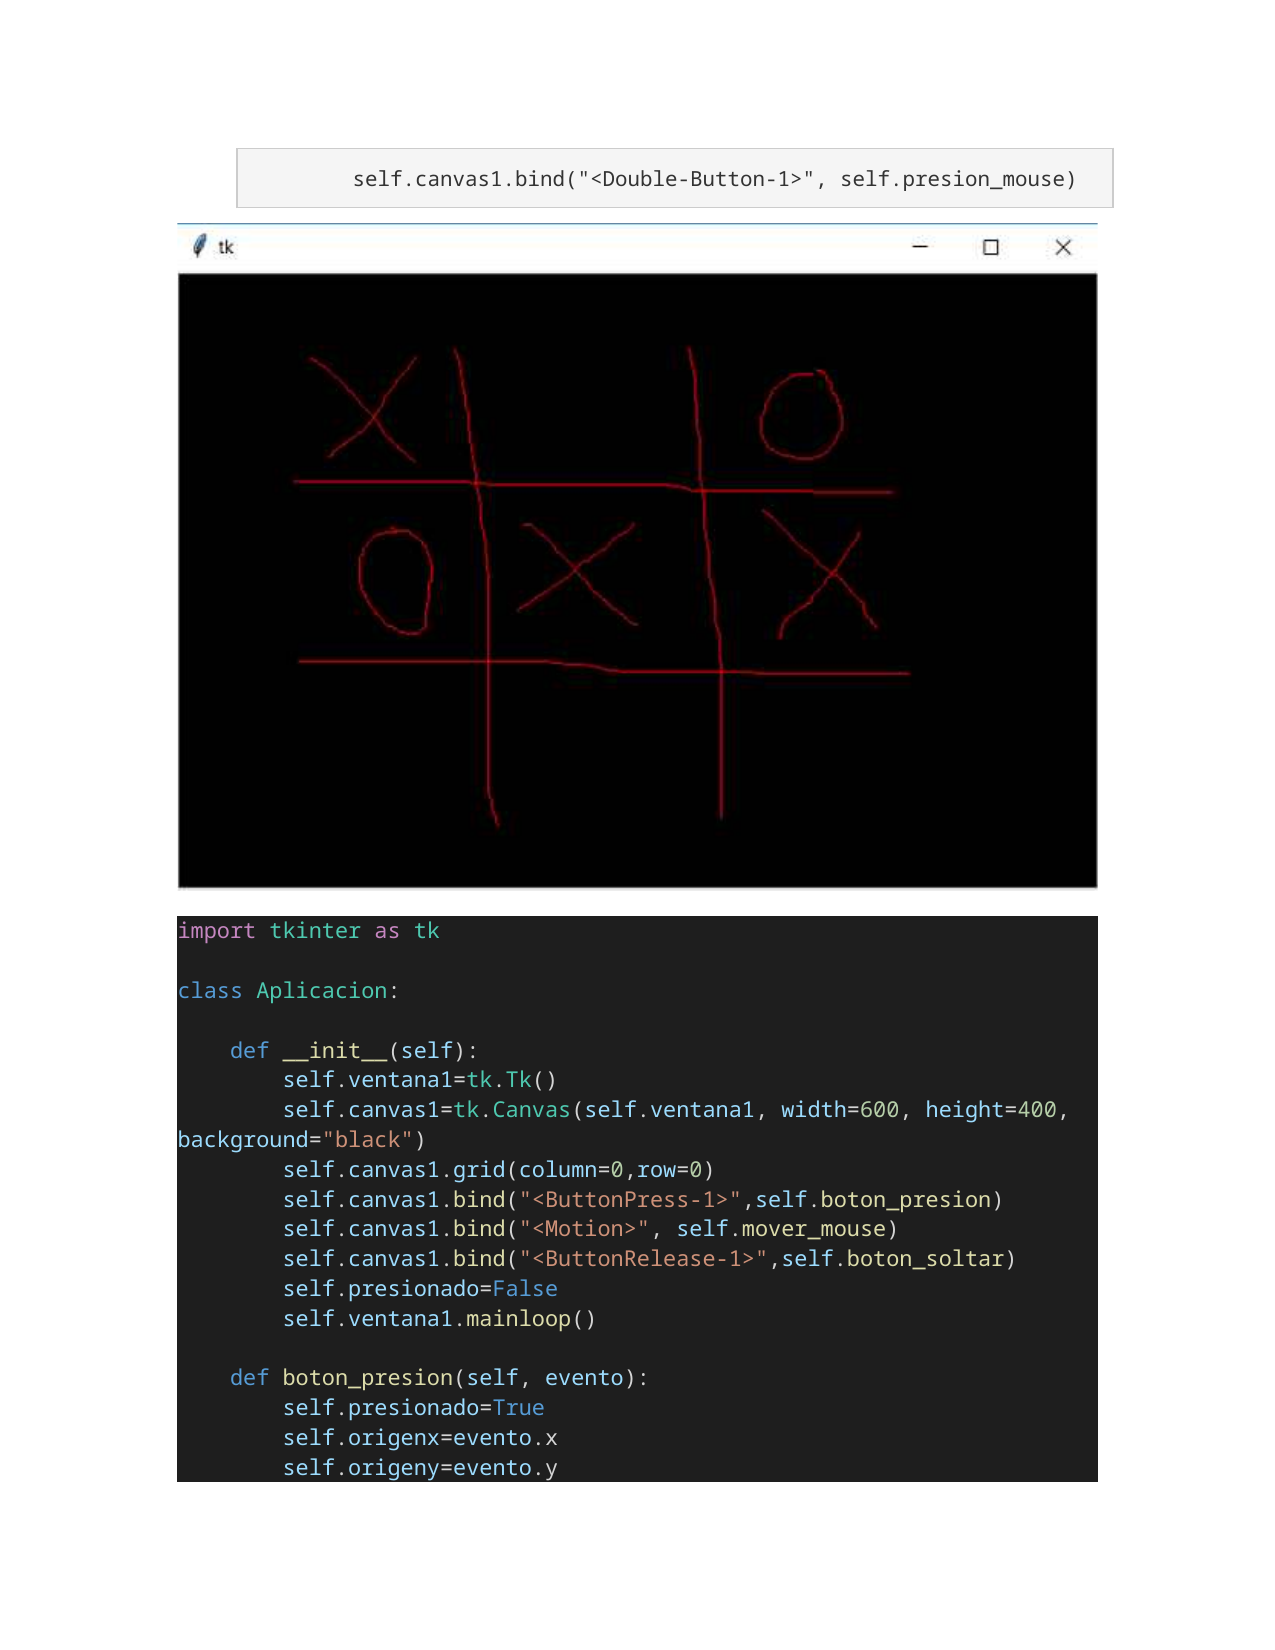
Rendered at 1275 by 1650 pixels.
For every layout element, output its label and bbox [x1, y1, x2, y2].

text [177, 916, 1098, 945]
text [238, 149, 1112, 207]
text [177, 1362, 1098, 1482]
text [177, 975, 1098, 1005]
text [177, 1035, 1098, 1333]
picture [177, 223, 1098, 891]
